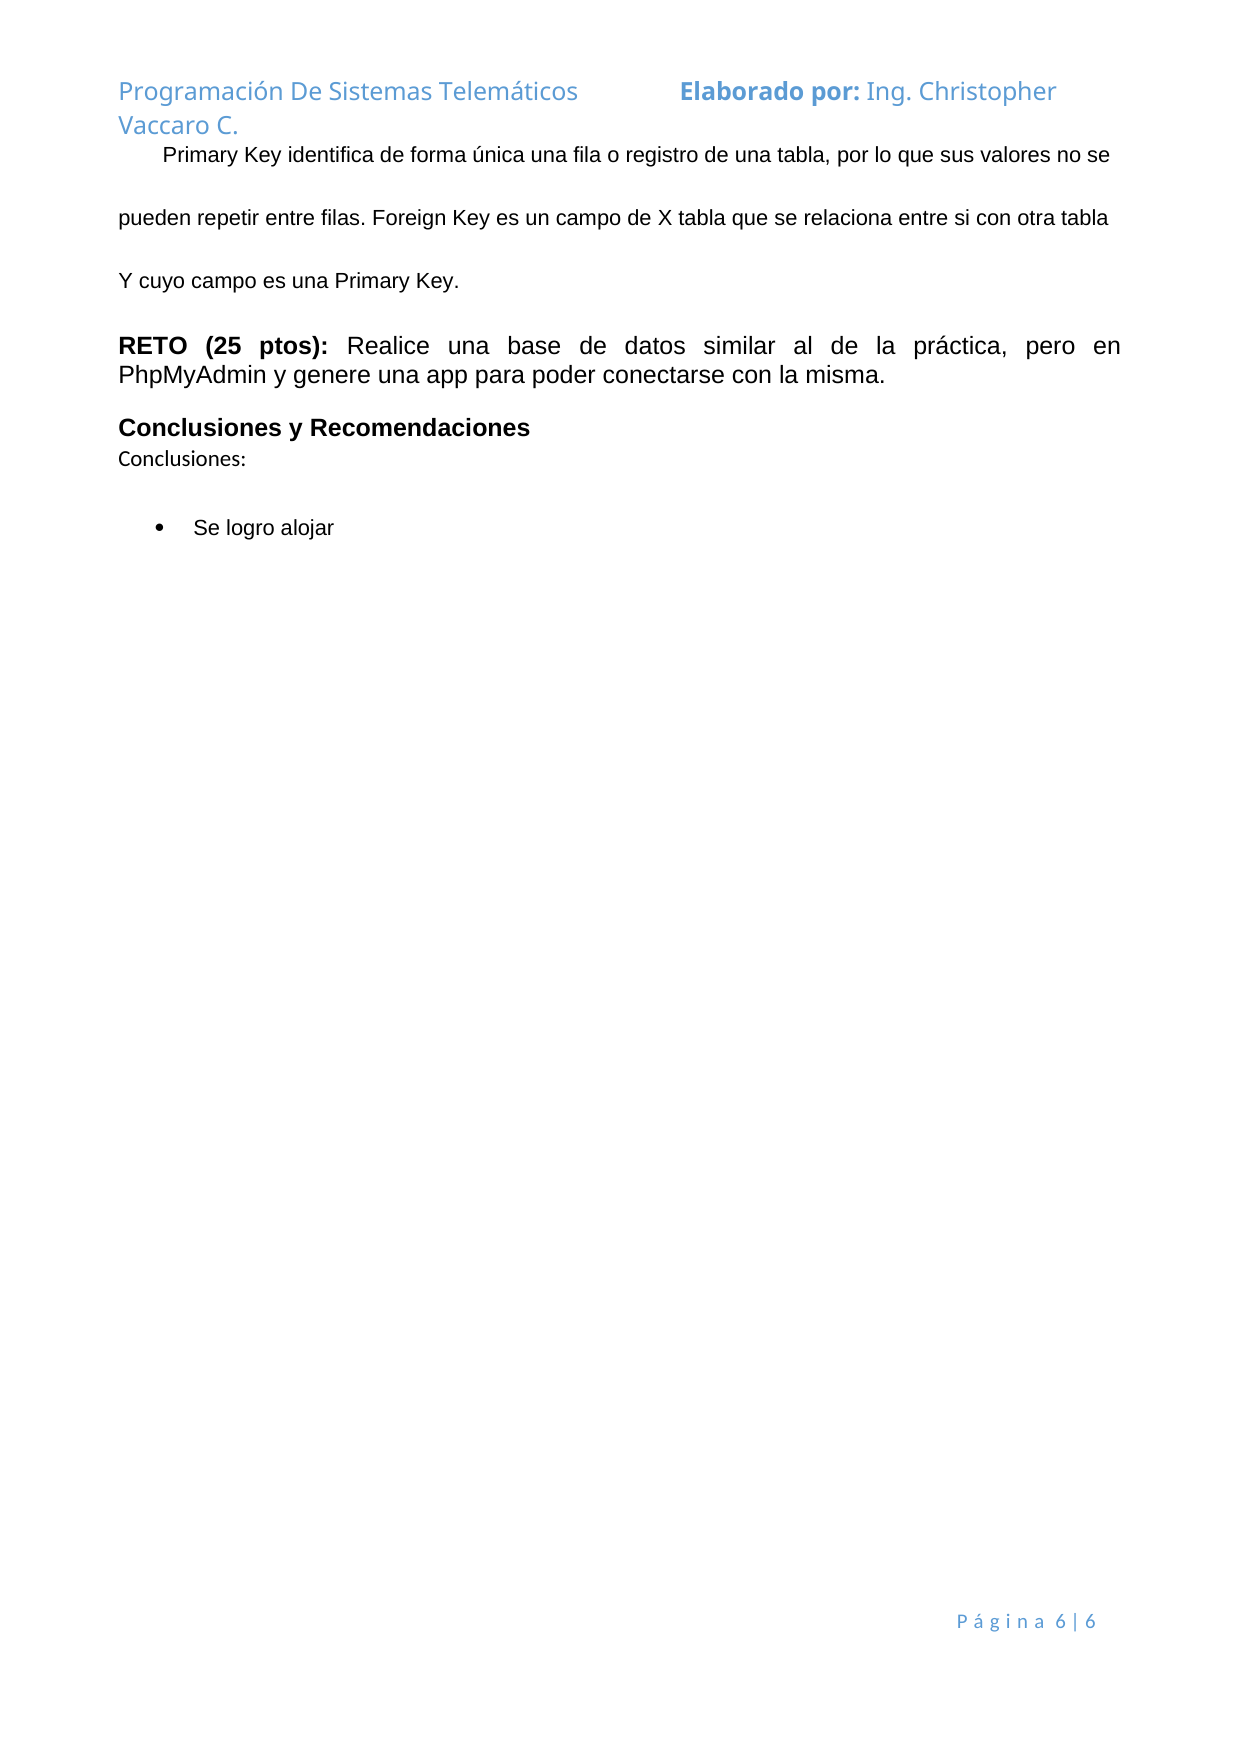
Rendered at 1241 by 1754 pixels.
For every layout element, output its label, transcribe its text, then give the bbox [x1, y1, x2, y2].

text RETO (25 ptos): Realice una base de datos similar al de la práctica, pero en PhpMyAdmin y genere una app para poder conectarse con la misma. [118, 331, 1122, 388]
subtitle Conclusiones y Recomendaciones [118, 413, 1122, 442]
